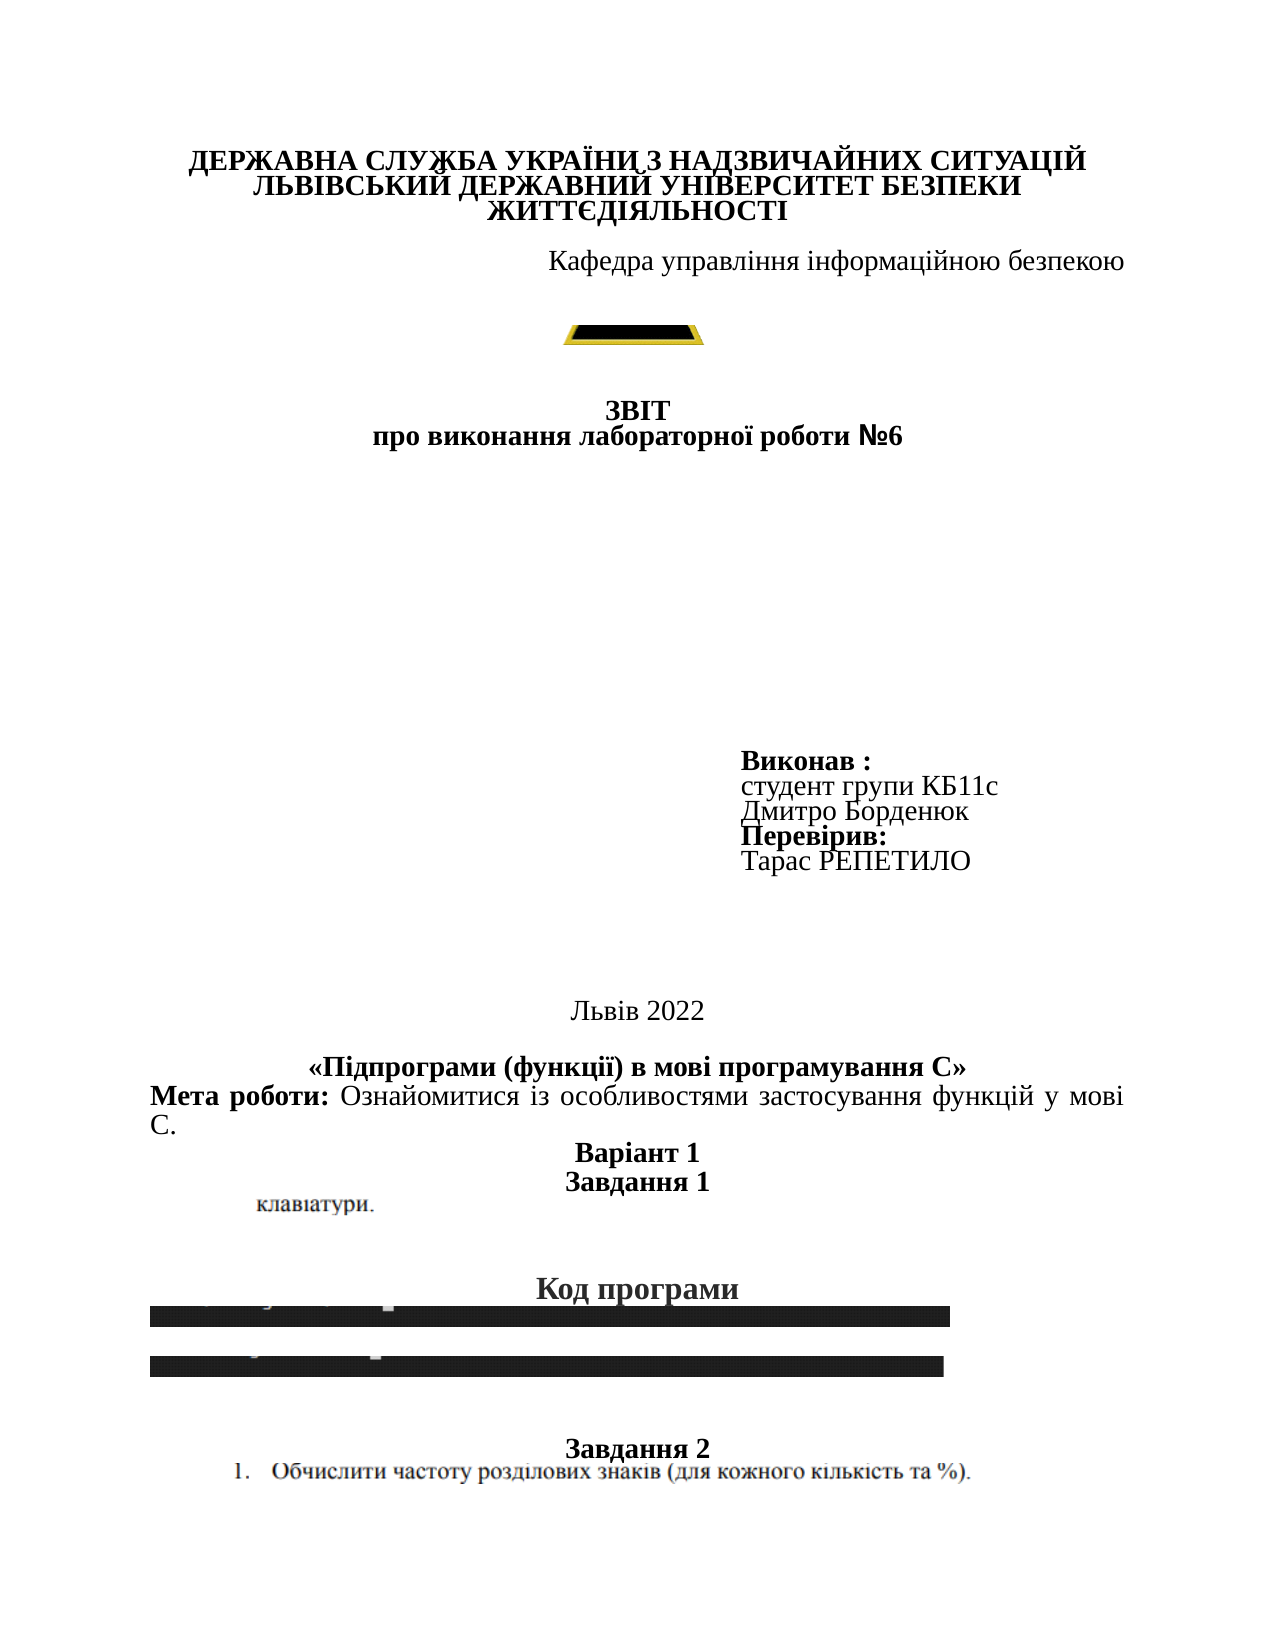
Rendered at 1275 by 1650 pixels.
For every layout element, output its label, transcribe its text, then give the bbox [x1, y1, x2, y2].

text Кафедра управління інформаційною безпекою [591, 250, 838, 275]
text Дмитро Борденюк [741, 800, 1125, 825]
text ДЕРЖАВНА СЛУЖБА УКРАЇНИ З НАДЗВИЧАЙНИХ СИТУАЦІЙ [150, 150, 1125, 175]
text Кафедра управління інформаційною безпекою [150, 250, 588, 275]
text ЛЬВІВСЬКИЙ ДЕРЖАВНИЙ УНІВЕРСИТЕТ БЕЗПЕКИ ЖИТТЄДІЯЛЬНОСТІ [150, 175, 1125, 225]
text студент групи КБ11с [741, 775, 1125, 800]
text про виконання лабораторної роботи №6 [150, 425, 1125, 450]
text ЗВІТ [150, 400, 1125, 425]
text Виконав : [741, 750, 1125, 775]
text Мета роботи: Ознайомитися із особливостями застосування функцій у мові С. [150, 1082, 1125, 1140]
text Завдання 2 [150, 1435, 1125, 1464]
text «Підпрограми (функції) в мові програмування С» [150, 1054, 1125, 1082]
text Перевірив: Тарас РЕПЕТИЛО [741, 825, 1125, 875]
text Кафедра управління інформаційною безпекою [841, 250, 1125, 275]
text Завдання 1 [150, 1169, 1125, 1197]
text Львів 2022 [150, 1000, 1125, 1025]
text Код програми [150, 1272, 1125, 1306]
text Варіант 1 [150, 1140, 1125, 1169]
